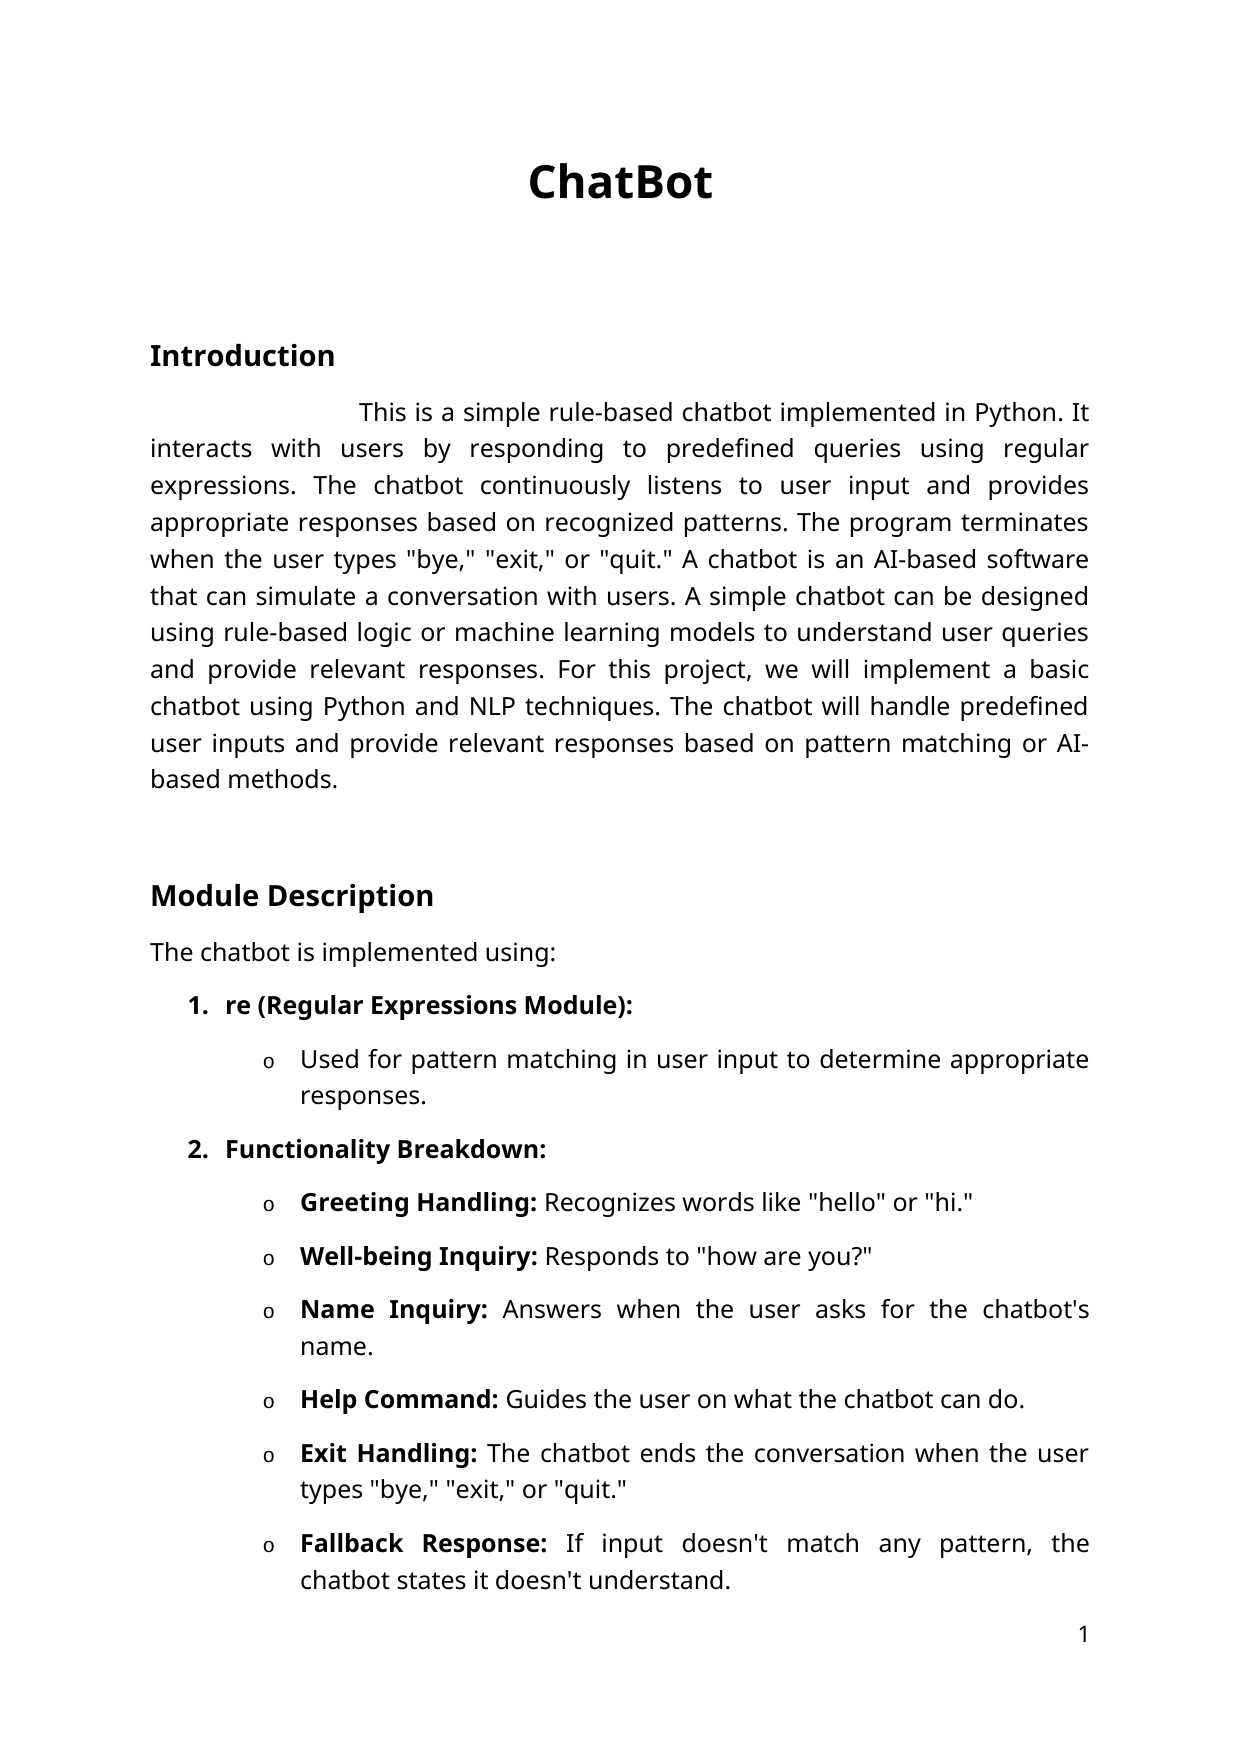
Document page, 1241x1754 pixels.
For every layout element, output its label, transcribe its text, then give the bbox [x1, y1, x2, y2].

text Introduction [150, 335, 1090, 374]
text Module Description [150, 875, 1090, 914]
list Exit Handling: The chatbot ends the conversation when the user types "bye," "exit," or "quit." [262, 1435, 1090, 1506]
list Greeting Handling: Recognizes words like "hello" or "hi." [262, 1185, 1090, 1219]
text ChatBot [150, 150, 1090, 212]
text The chatbot is implemented using: [150, 934, 1090, 968]
text This is a simple rule-based chatbot implemented in Python. It interacts with users by responding to predefined queries using regular expressions. The chatbot continuously listens to user input and provides appropriate responses based on recognized patterns. The program terminates when the user types "bye," "exit," or "quit." A chatbot is an AI-based software that can simulate a conversation with users. A simple chatbot can be designed using rule-based logic or machine learning models to understand user queries and provide relevant responses. For this project, we will implement a basic chatbot using Python and NLP techniques. The chatbot will handle predefined user inputs and provide relevant responses based on pattern matching or AI-based methods. [150, 394, 1090, 796]
list re (Regular Expressions Module): [187, 988, 1090, 1022]
list Fallback Response: If input doesn't match any pattern, the chatbot states it doesn't understand. [262, 1526, 1090, 1596]
list Used for pattern matching in user input to determine appropriate responses. [262, 1041, 1090, 1112]
list Well-being Inquiry: Responds to "how are you?" [262, 1238, 1090, 1272]
list Functionality Breakdown: [187, 1131, 1090, 1166]
list Help Command: Guides the user on what the chatbot can do. [262, 1382, 1090, 1416]
list Name Inquiry: Answers when the user asks for the chatbot's name. [262, 1292, 1090, 1363]
